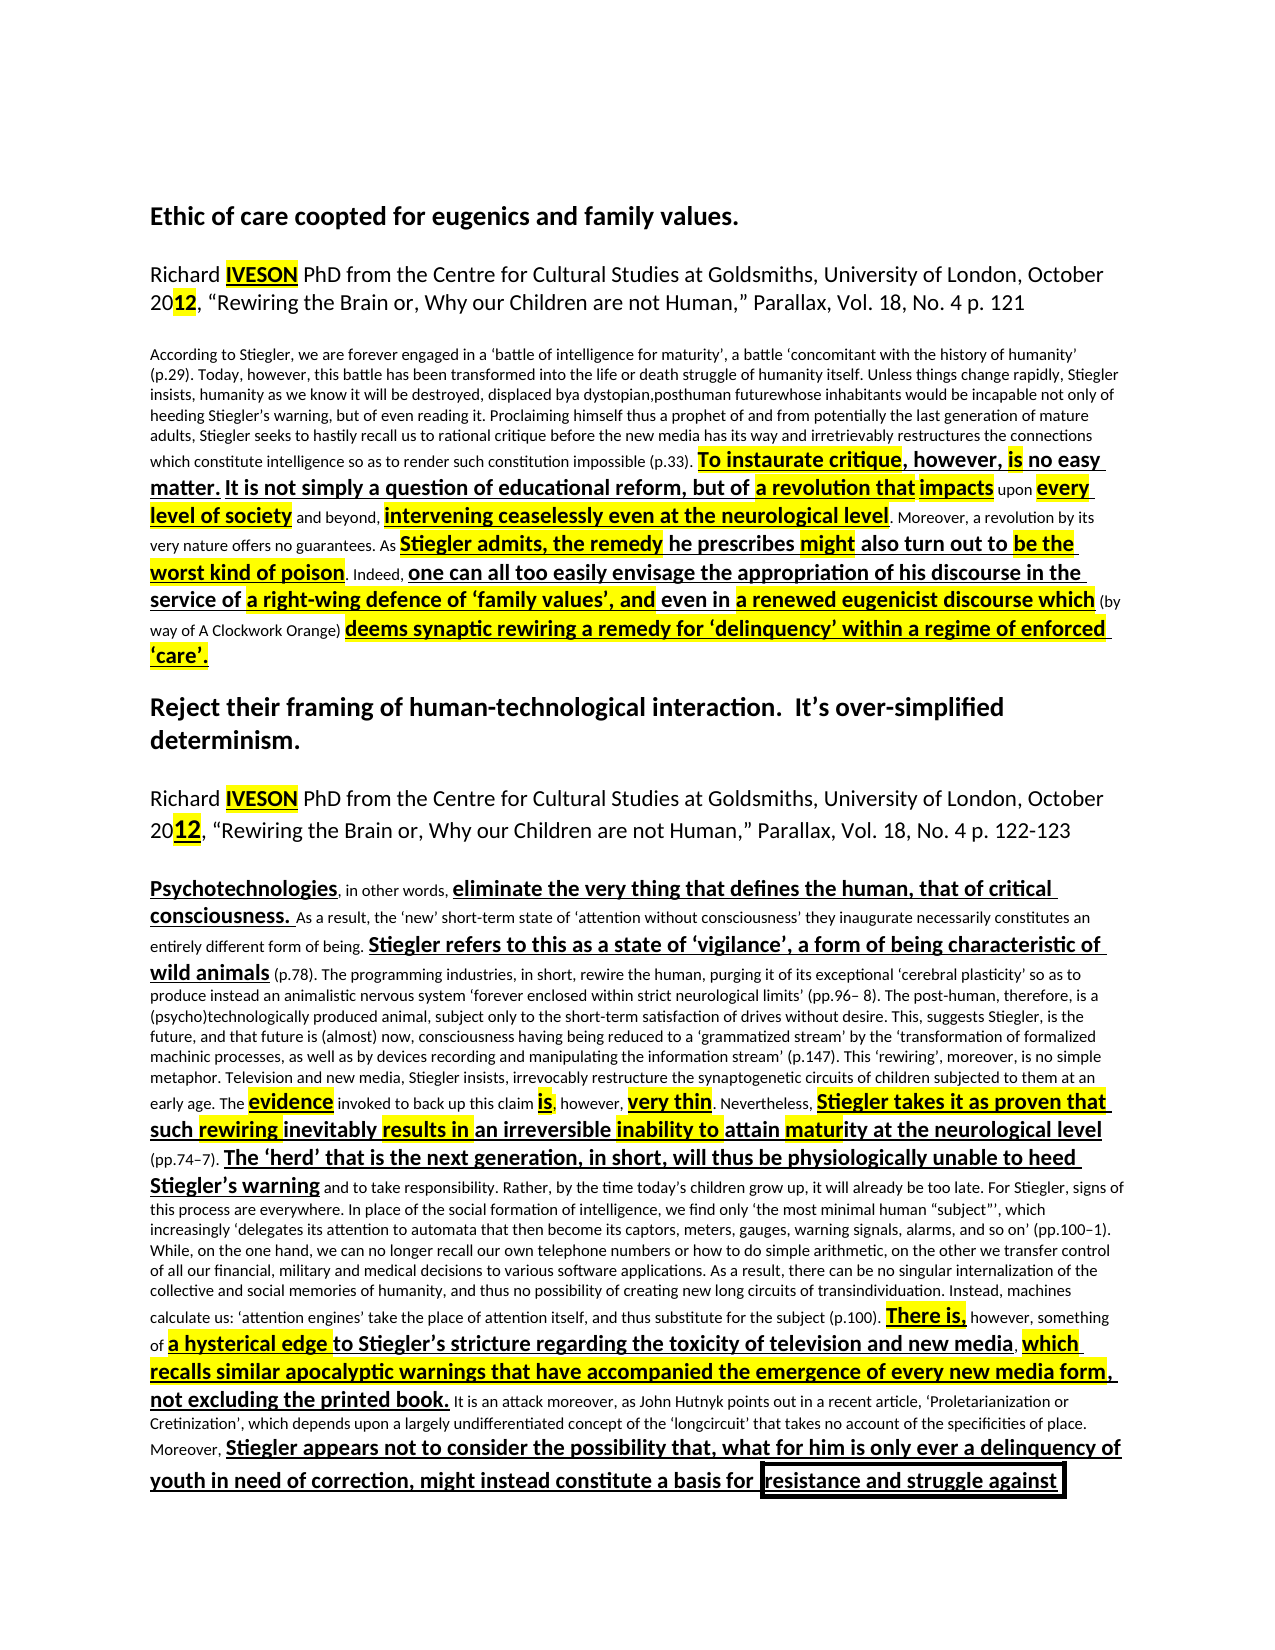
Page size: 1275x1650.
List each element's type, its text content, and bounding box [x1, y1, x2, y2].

text Richard IVESON PhD from the Centre for Cultural Studies at Goldsmiths, University of London, October 2012, “Rewiring the Brain or, Why our Children are not Human,” Parallax, Vol. 18, No. 4 p. 121 [150, 260, 1125, 316]
text According to Stiegler, we are forever engaged in a ‘battle of intelligence for maturity’, a battle ‘concomitant with the history of humanity’ (p.29). Today, however, this battle has been transformed into the life or death struggle of humanity itself. Unless things change rapidly, Stiegler insists, humanity as we know it will be destroyed, displaced bya dystopian,posthuman futurewhose inhabitants would be incapable not only of heeding Stiegler’s warning, but of even reading it. Proclaiming himself thus a prophet of and from potentially the last generation of mature adults, Stiegler seeks to hastily recall us to rational critique before the new media has its way and irretrievably restructures the connections which constitute intelligence so as to render such constitution impossible (p.33). To instaurate critique, however, is no easy matter. It is not simply a question of educational reform, but of a revolution that impacts upon every level of society and beyond, intervening ceaselessly even at the neurological level. Moreover, a revolution by its very nature offers no guarantees. As Stiegler admits, the remedy he prescribes might also turn out to be the worst kind of poison. Indeed, one can all too easily envisage the appropriation of his discourse in the service of a right-wing defence of ‘family values’, and even in a renewed eugenicist discourse which (by way of A Clockwork Orange) deems synaptic rewiring a remedy for ‘delinquency’ within a regime of enforced ‘care’. [150, 344, 1125, 670]
text Richard IVESON PhD from the Centre for Cultural Studies at Goldsmiths, University of London, October 2012, “Rewiring the Brain or, Why our Children are not Human,” Parallax, Vol. 18, No. 4 p. 122-123 [150, 784, 1125, 846]
subtitle Reject their framing of human-technological interaction. It’s over-simplified determinism. [150, 691, 1125, 757]
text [150, 874, 1125, 1499]
subtitle Ethic of care coopted for eugenics and family values. [150, 199, 1125, 232]
